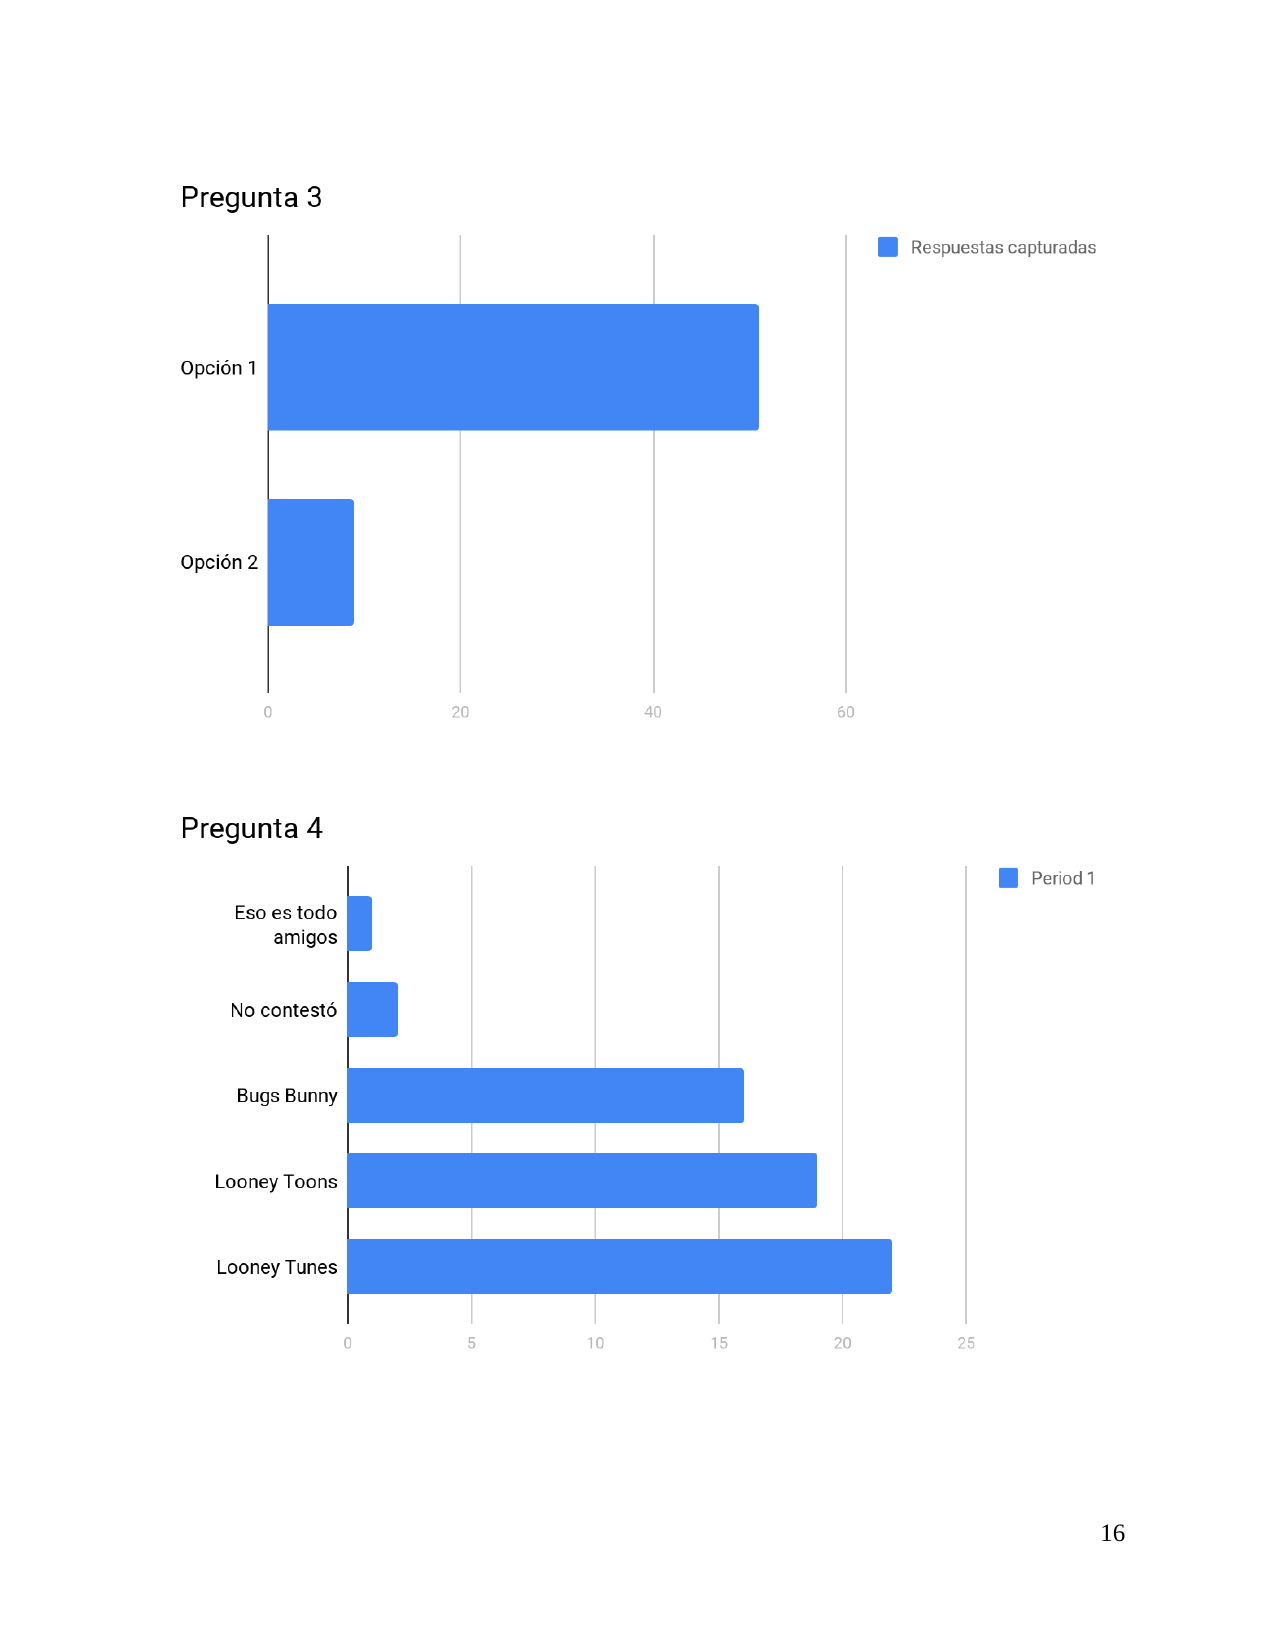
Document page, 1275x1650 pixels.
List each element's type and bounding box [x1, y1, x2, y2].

picture [150, 780, 1125, 1383]
picture [150, 150, 1125, 752]
